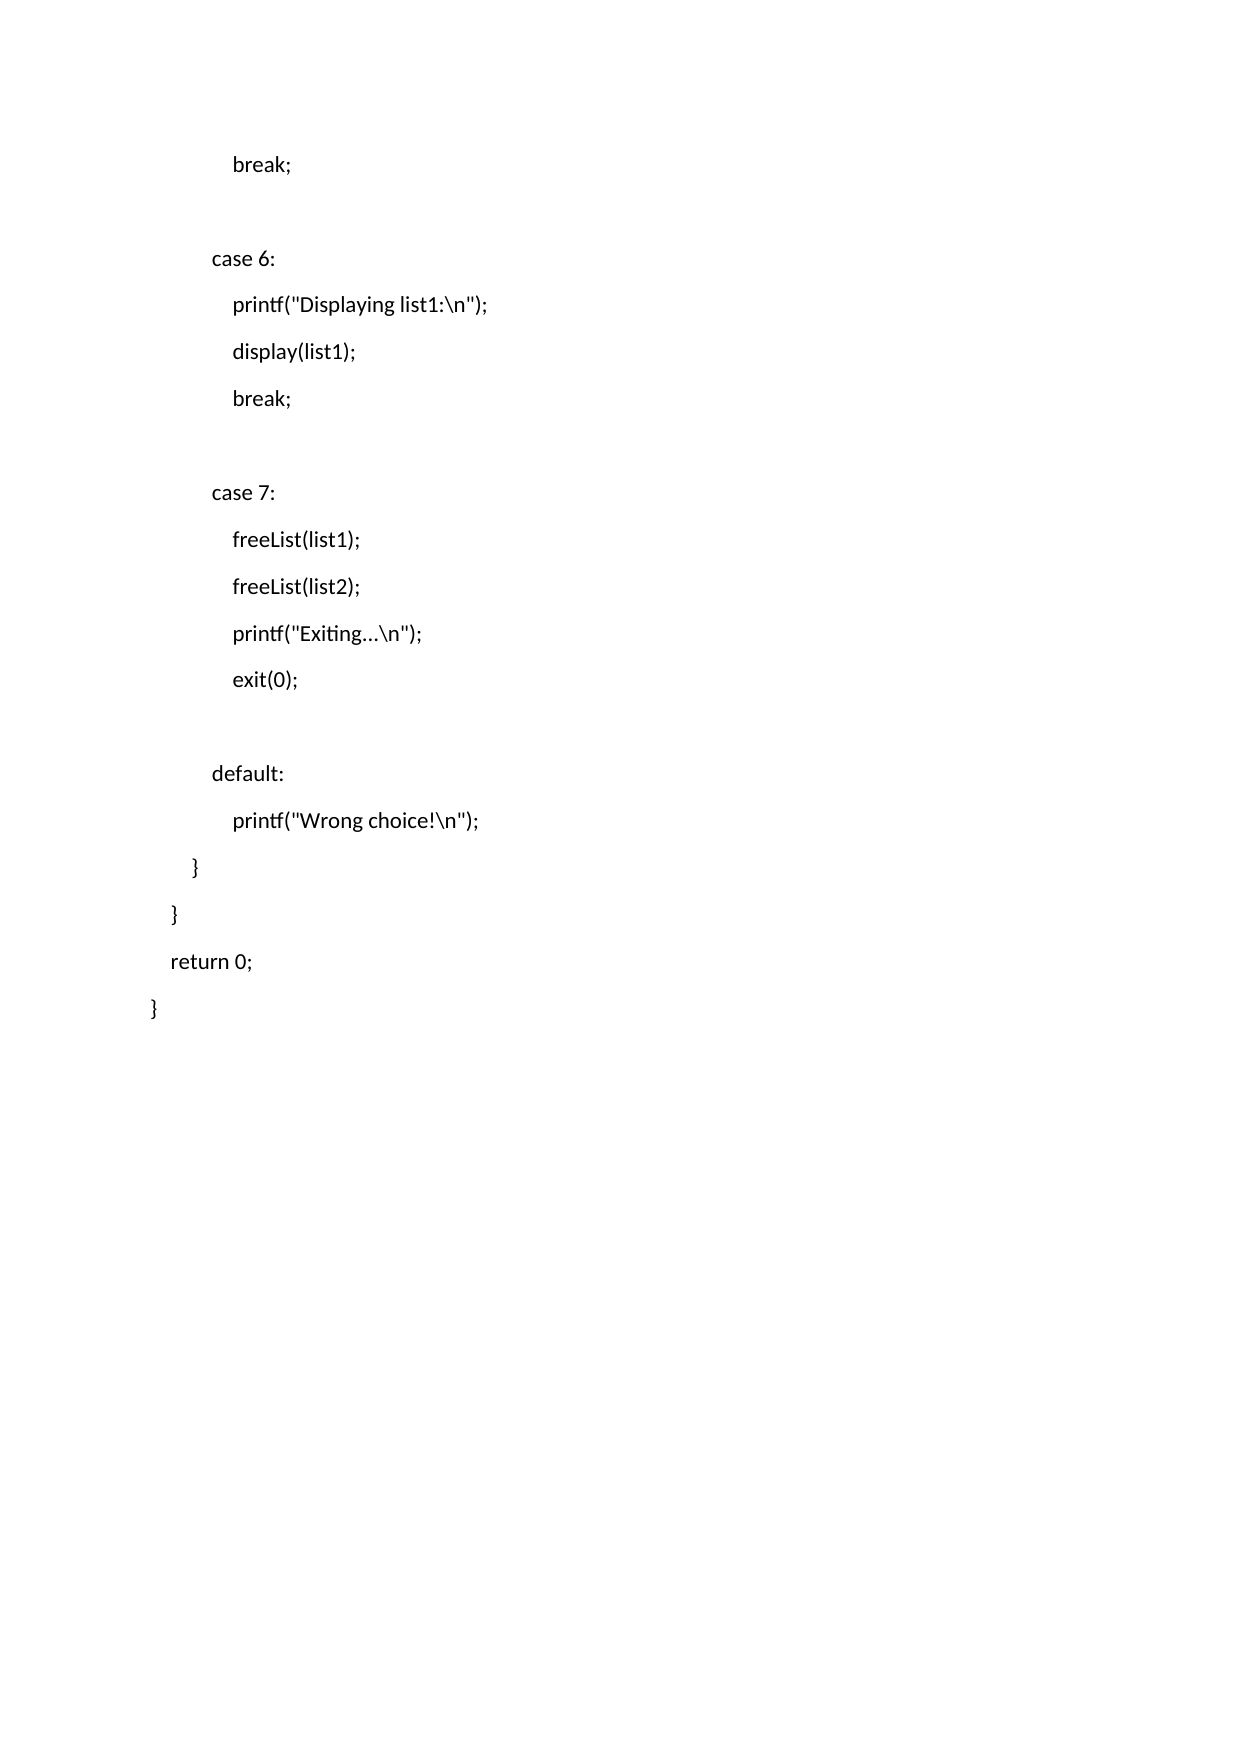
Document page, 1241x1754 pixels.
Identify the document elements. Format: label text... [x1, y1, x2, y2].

text printf("Exiting...\n"); [150, 619, 1090, 647]
text exit(0); [150, 666, 1090, 694]
text display(list1); [150, 337, 1090, 366]
text } [150, 994, 1090, 1022]
text } [150, 853, 1090, 881]
text break; [150, 150, 1090, 178]
text freeList(list2); [150, 572, 1090, 600]
text return 0; [150, 947, 1090, 975]
text break; [150, 384, 1090, 412]
text printf("Wrong choice!\n"); [150, 806, 1090, 834]
text case 6: [150, 244, 1090, 272]
text default: [150, 759, 1090, 787]
text case 7: [150, 478, 1090, 506]
text } [150, 900, 1090, 928]
text printf("Displaying list1:\n"); [150, 291, 1090, 319]
text freeList(list1); [150, 525, 1090, 553]
